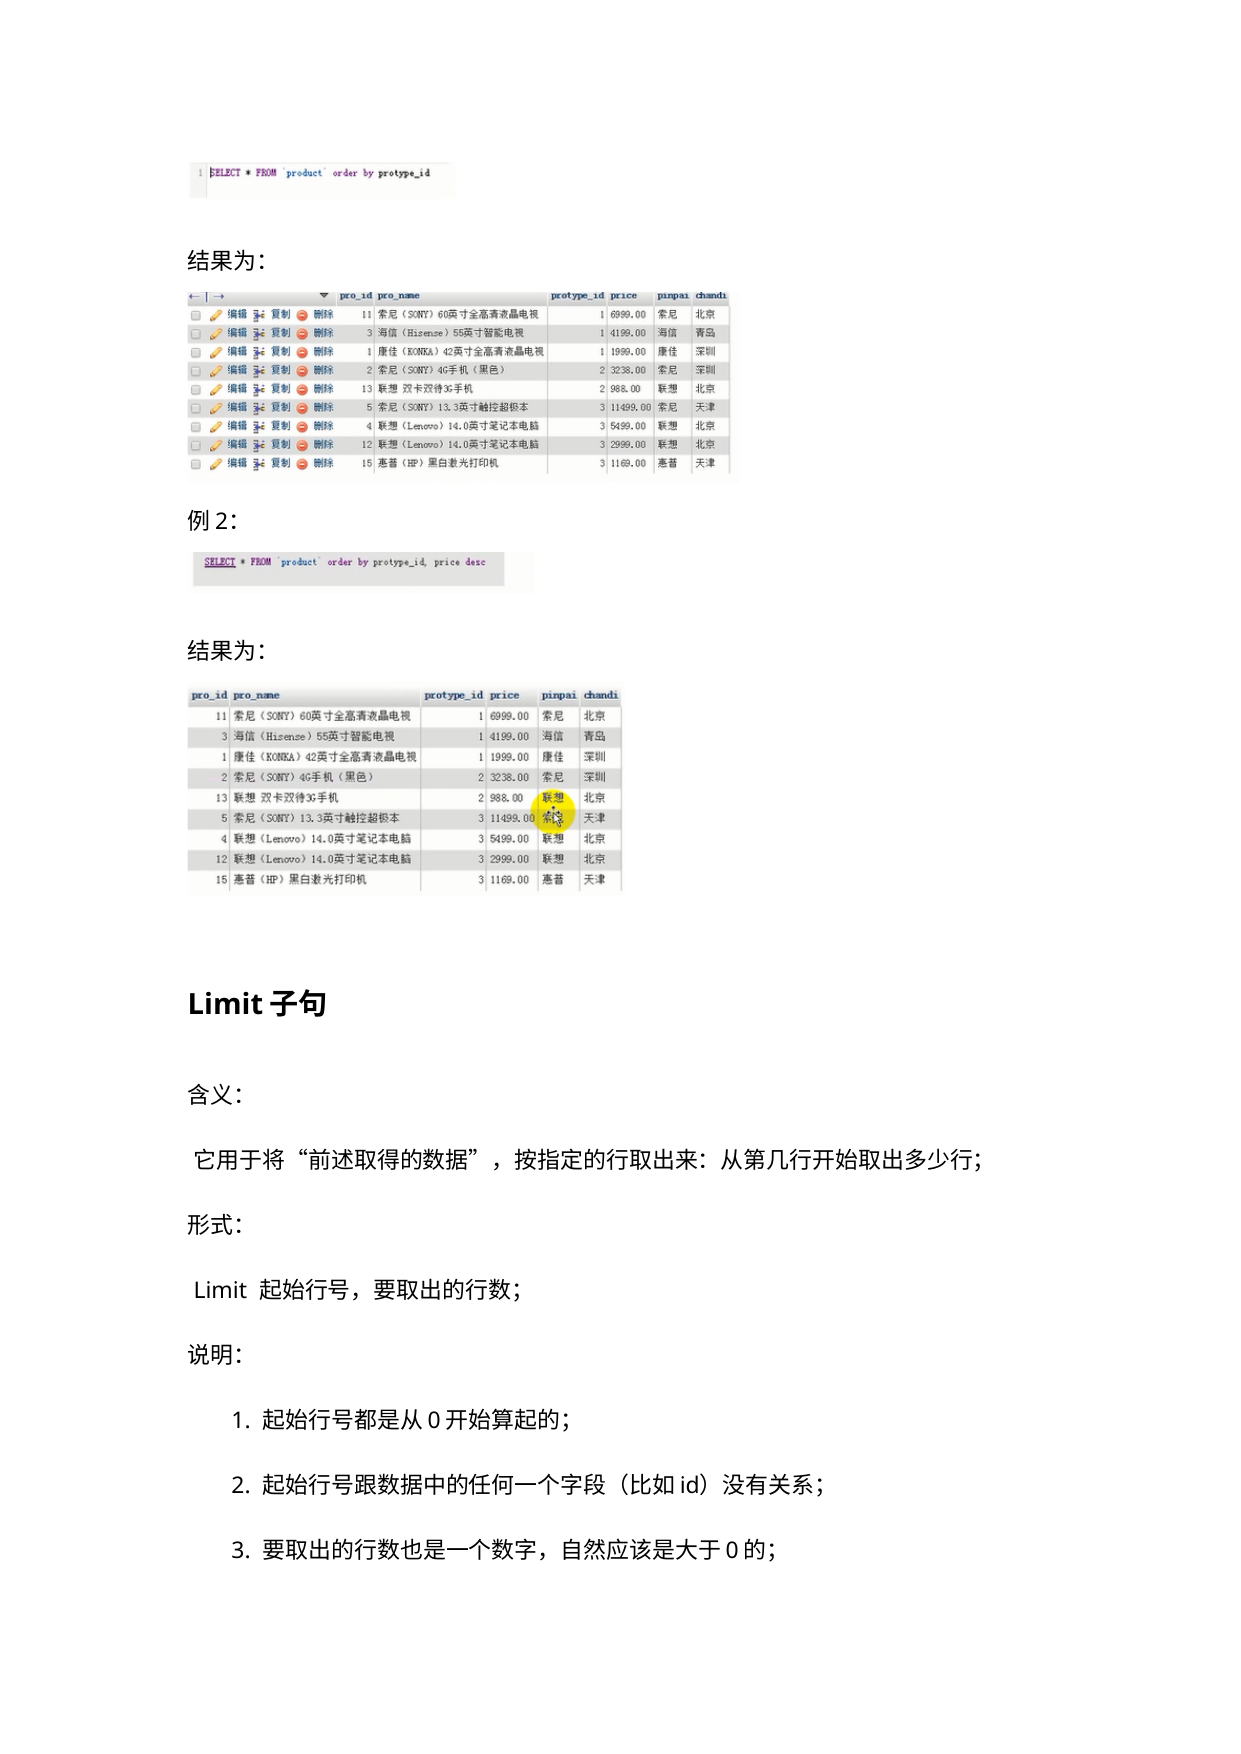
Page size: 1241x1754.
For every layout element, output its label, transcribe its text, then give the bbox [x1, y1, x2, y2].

text 含义： [187, 1061, 1053, 1126]
picture [187, 682, 625, 897]
text 例2： [187, 487, 1053, 552]
picture [187, 162, 456, 199]
list 起始行号跟数据中的任何一个字段（比如id）没有关系； [187, 1451, 1053, 1516]
text 结果为： [187, 617, 1053, 682]
text 它用于将“前述取得的数据”，按指定的行取出来：从第几行开始取出多少行； [187, 1126, 1053, 1191]
text 形式： [187, 1191, 1053, 1256]
text Limit 起始行号，要取出的行数； [187, 1256, 1053, 1321]
text 结果为： [187, 227, 1053, 292]
text Limit子句 [187, 969, 1053, 1034]
text 说明： [187, 1321, 1053, 1386]
list 起始行号都是从0开始算起的； [187, 1386, 1053, 1451]
picture [187, 552, 536, 594]
list 要取出的行数也是一个数字，自然应该是大于0的； [187, 1516, 1053, 1581]
picture [187, 292, 741, 483]
